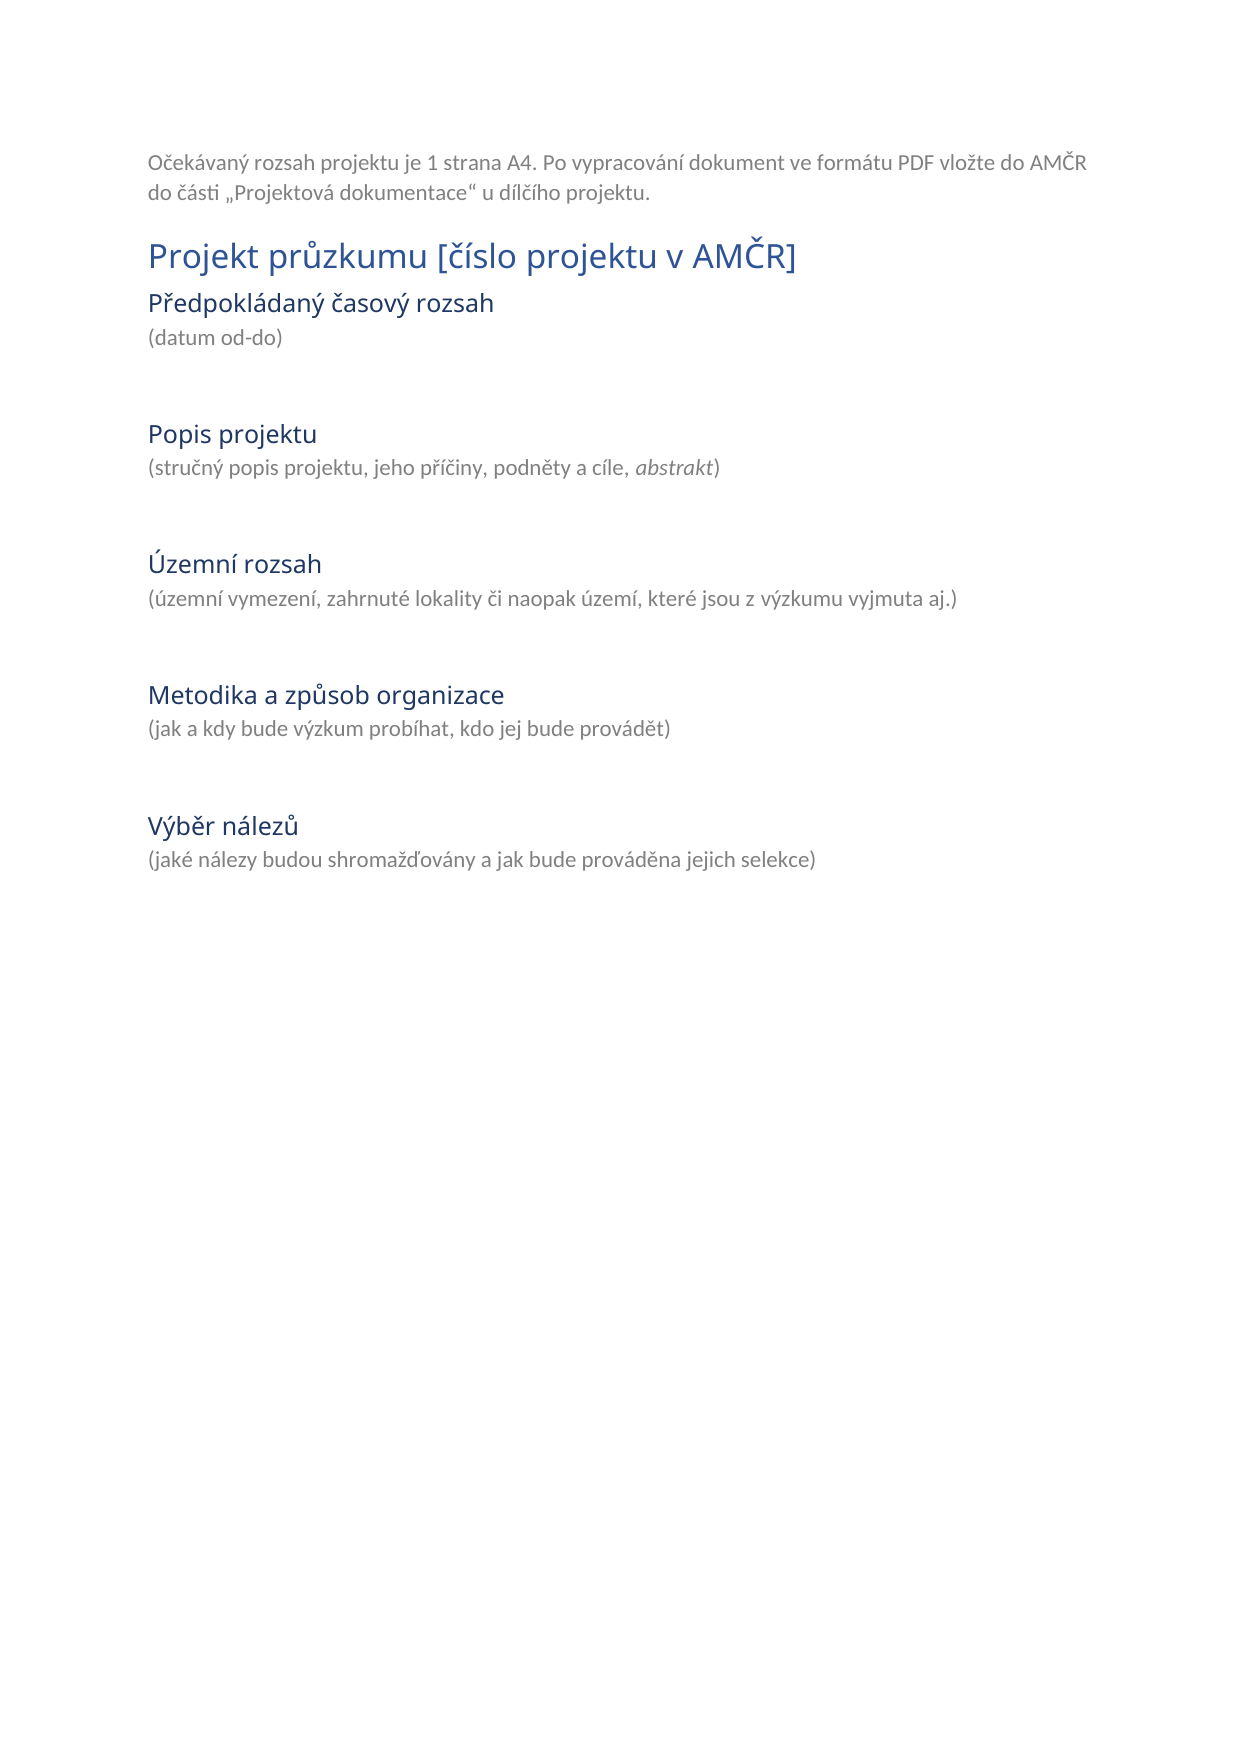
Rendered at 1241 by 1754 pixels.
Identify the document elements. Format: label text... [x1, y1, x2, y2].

text Očekávaný rozsah projektu je 1 strana A4. Po vypracování dokument ve formátu PDF vložte do AMČR do části „Projektová dokumentace“ u dílčího projektu. [148, 148, 1093, 206]
subtitle Projekt průzkumu [číslo projektu v AMČR] [148, 233, 1093, 278]
subtitle Metodika a způsob organizace [148, 678, 1093, 712]
subtitle Předpokládaný časový rozsah [148, 286, 1093, 320]
subtitle Výběr nálezů [148, 808, 1093, 842]
subtitle Popis projektu [148, 417, 1093, 451]
text (jak a kdy bude výzkum probíhat, kdo jej bude provádět) [148, 714, 1093, 742]
text (datum od-do) [148, 323, 1093, 351]
subtitle Územní rozsah [148, 547, 1093, 581]
text (územní vymezení, zahrnuté lokality či naopak území, které jsou z výzkumu vyjmuta aj.) [148, 584, 1093, 612]
text (stručný popis projektu, jeho příčiny, podněty a cíle, abstrakt) [148, 453, 1093, 481]
text (jaké nálezy budou shromažďovány a jak bude prováděna jejich selekce) [148, 845, 1093, 873]
